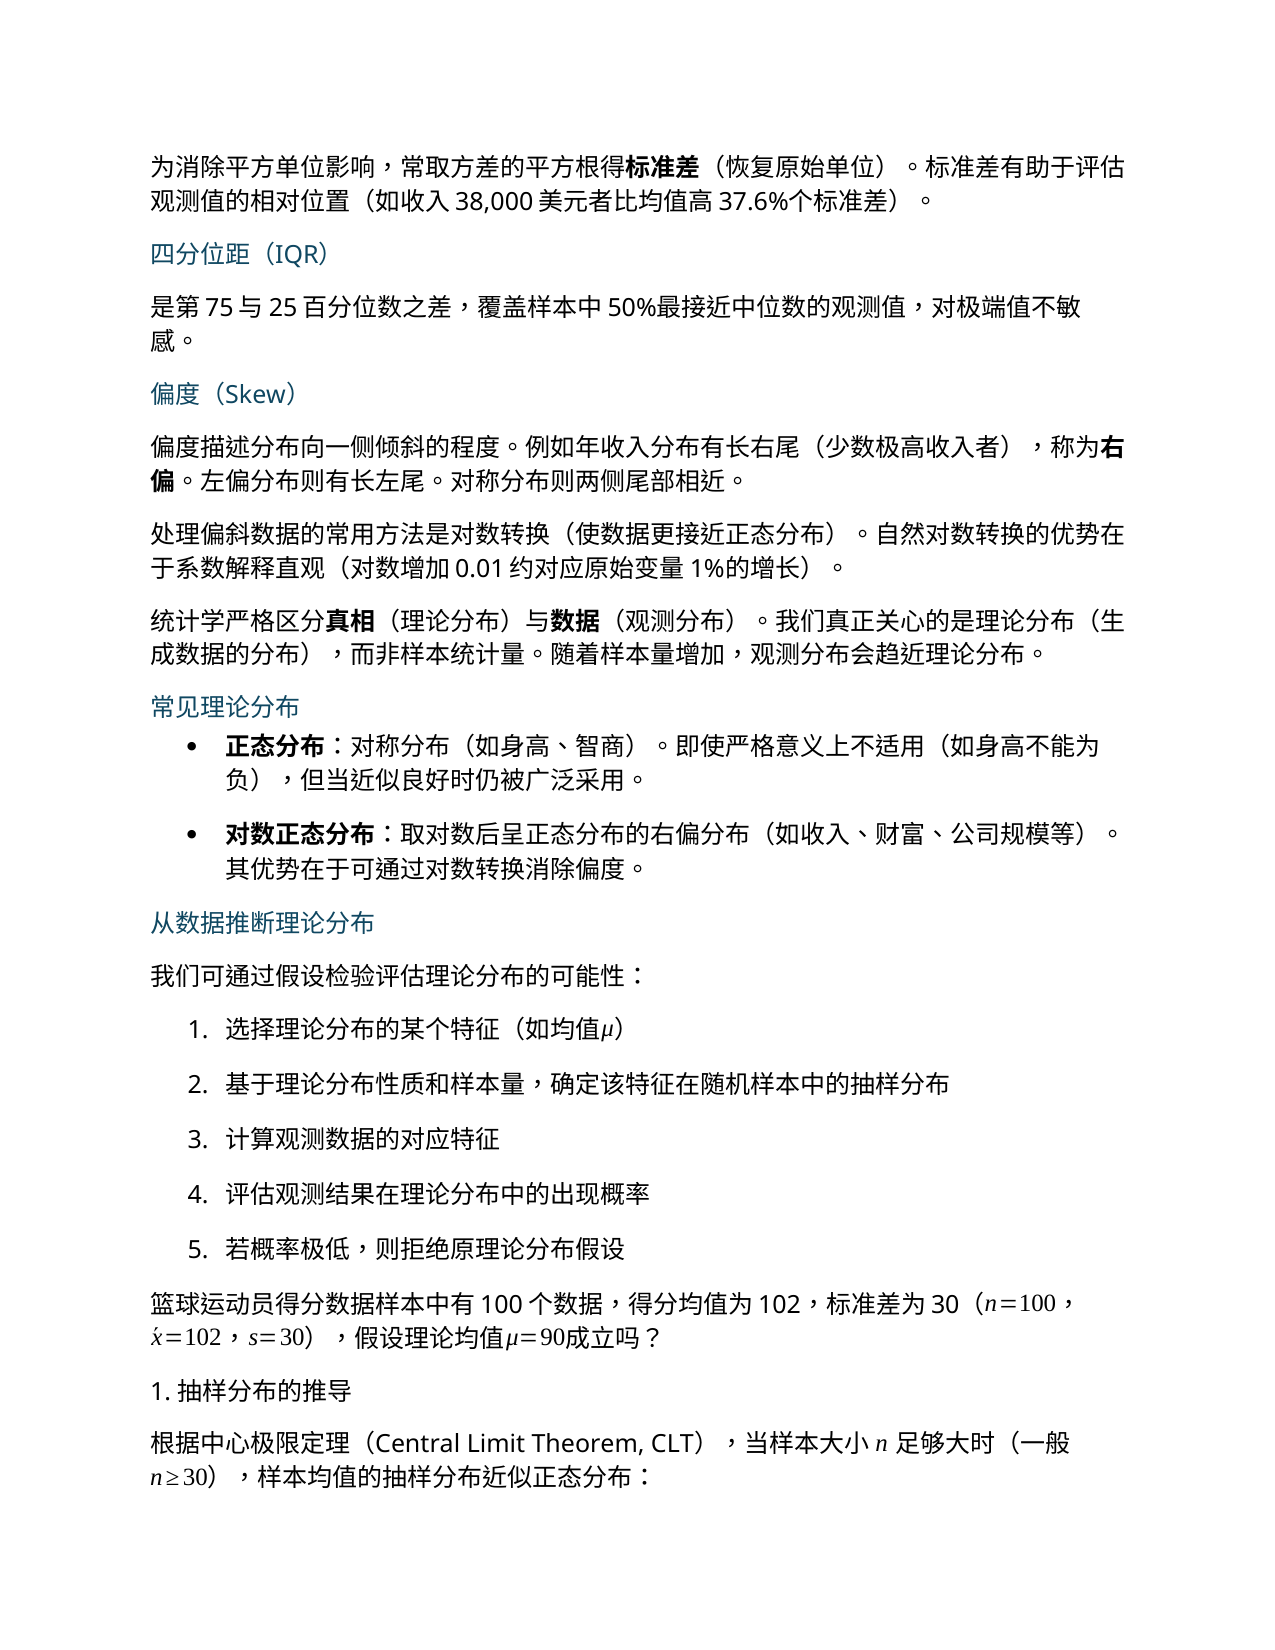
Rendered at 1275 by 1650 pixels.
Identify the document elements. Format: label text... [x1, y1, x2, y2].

text 统计学严格区分真相（理论分布）与数据（观测分布）。我们真正关心的是理论分布（生成数据的分布），而非样本统计量。随着样本量增加，观测分布会趋近理论分布。 [150, 603, 1125, 671]
subtitle 从数据推断理论分布 [150, 906, 1125, 940]
text 1. 抽样分布的推导 [150, 1373, 1125, 1407]
text 我们可通过假设检验评估理论分布的可能性： [150, 959, 1125, 993]
subtitle 偏度（Skew） [150, 377, 1125, 411]
text 处理偏斜数据的常用方法是对数转换（使数据更接近正态分布）。自然对数转换的优势在于系数解释直观（对数增加0.01约对应原始变量1%的增长）。 [150, 516, 1125, 584]
text 篮球运动员得分数据样本中有100个数据，得分均值为102，标准差为30（，，），假设理论均值成立吗？ [150, 1286, 1125, 1354]
list 选择理论分布的某个特征（如均值） [187, 1012, 1125, 1046]
subtitle 四分位距（IQR） [150, 237, 1125, 271]
text 偏度描述分布向一侧倾斜的程度。例如年收入分布有长右尾（少数极高收入者），称为右偏。左偏分布则有长左尾。对称分布则两侧尾部相近。 [150, 429, 1125, 497]
text 是第75与25百分位数之差，覆盖样本中50%最接近中位数的观测值，对极端值不敏感。 [150, 290, 1125, 358]
subtitle 常见理论分布 [150, 690, 1125, 724]
list 正态分布：对称分布（如身高、智商）。即使严格意义上不适用（如身高不能为负），但当近似良好时仍被广泛采用。 [187, 728, 1125, 796]
text 为消除平方单位影响，常取方差的平方根得标准差（恢复原始单位）。标准差有助于评估观测值的相对位置（如收入38,000美元者比均值高37.6%个标准差）。 [150, 150, 1125, 218]
list 对数正态分布：取对数后呈正态分布的右偏分布（如收入、财富、公司规模等）。其优势在于可通过对数转换消除偏度。 [187, 817, 1125, 885]
list 基于理论分布性质和样本量，确定该特征在随机样本中的抽样分布 [187, 1067, 1125, 1101]
text 根据中心极限定理（Central Limit Theorem, CLT），当样本大小 足够大时（一般 ），样本均值的抽样分布近似正态分布： [150, 1426, 1125, 1494]
list 评估观测结果在理论分布中的出现概率 [187, 1176, 1125, 1211]
list 计算观测数据的对应特征 [187, 1122, 1125, 1156]
list 若概率极低，则拒绝原理论分布假设 [187, 1231, 1125, 1265]
